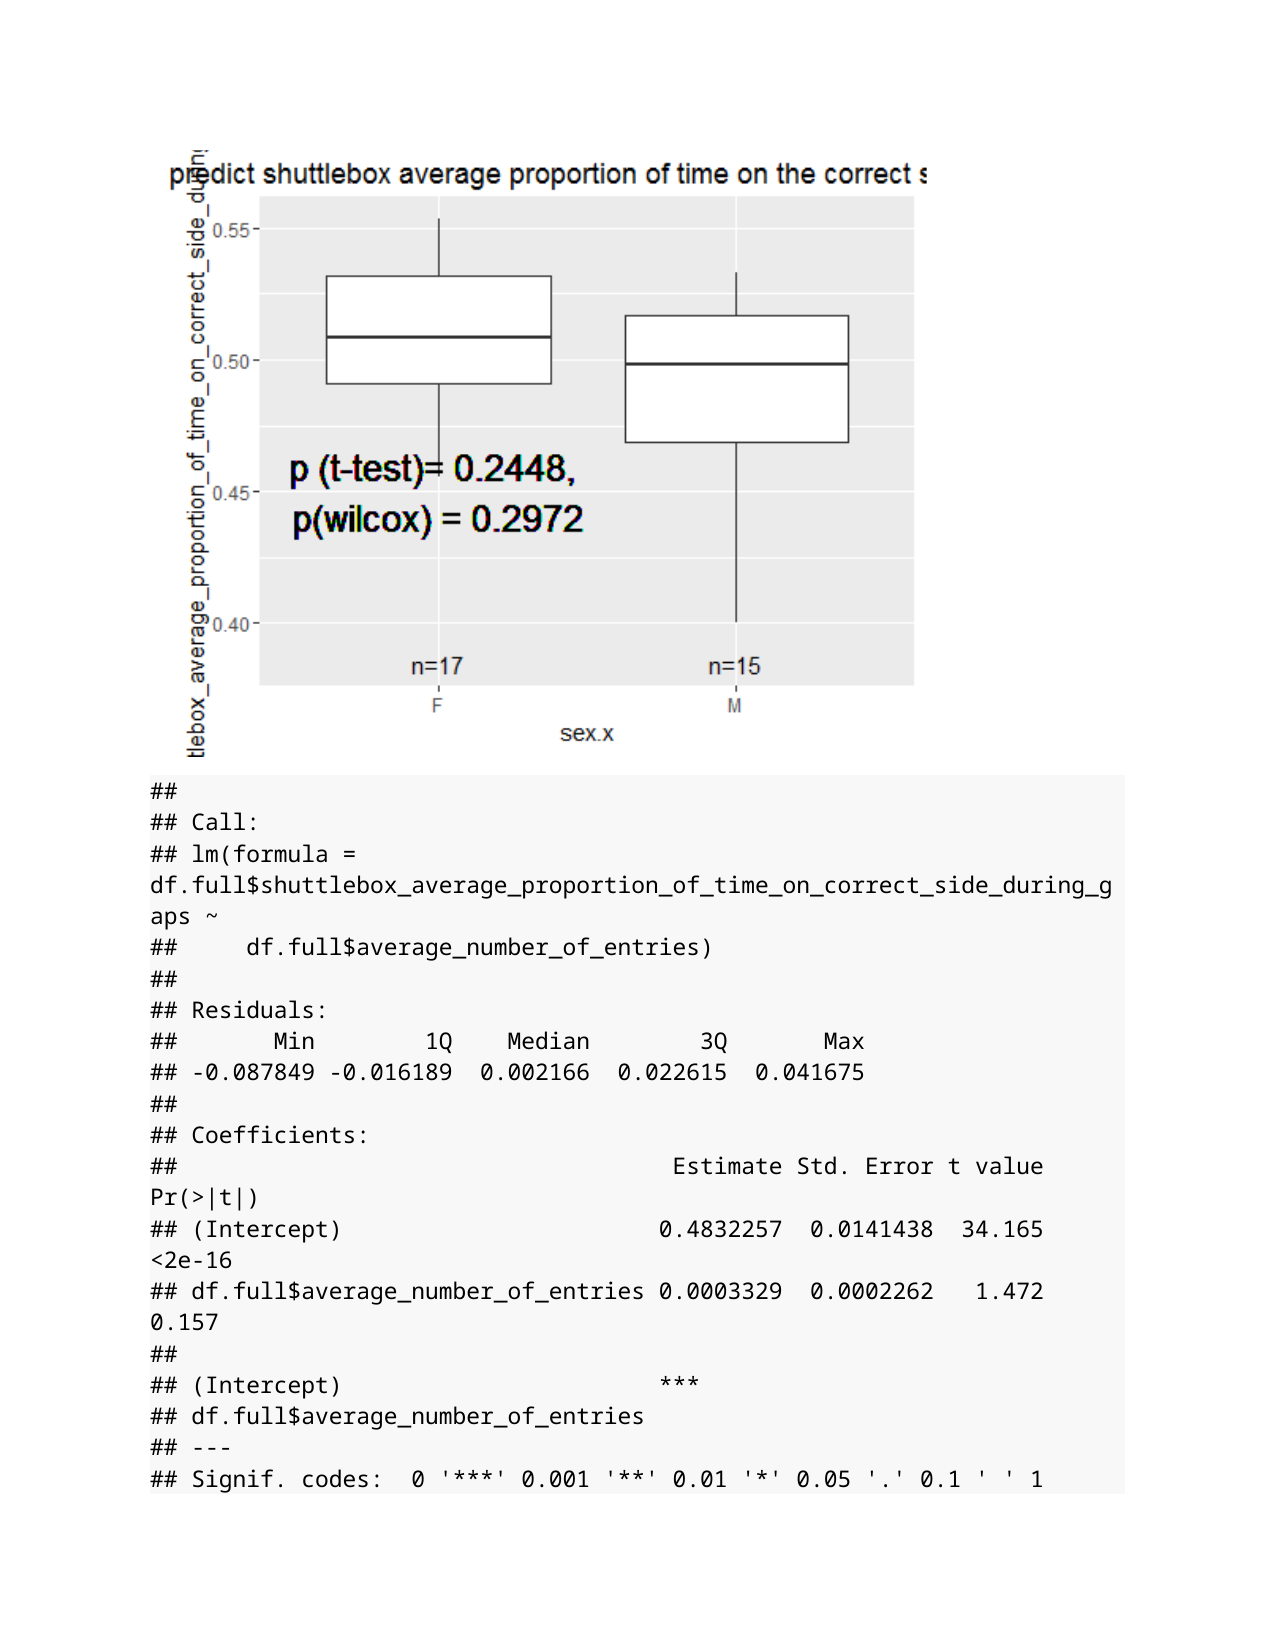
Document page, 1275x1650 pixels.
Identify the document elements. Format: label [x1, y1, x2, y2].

picture [168, 150, 927, 757]
text [150, 775, 1125, 1494]
